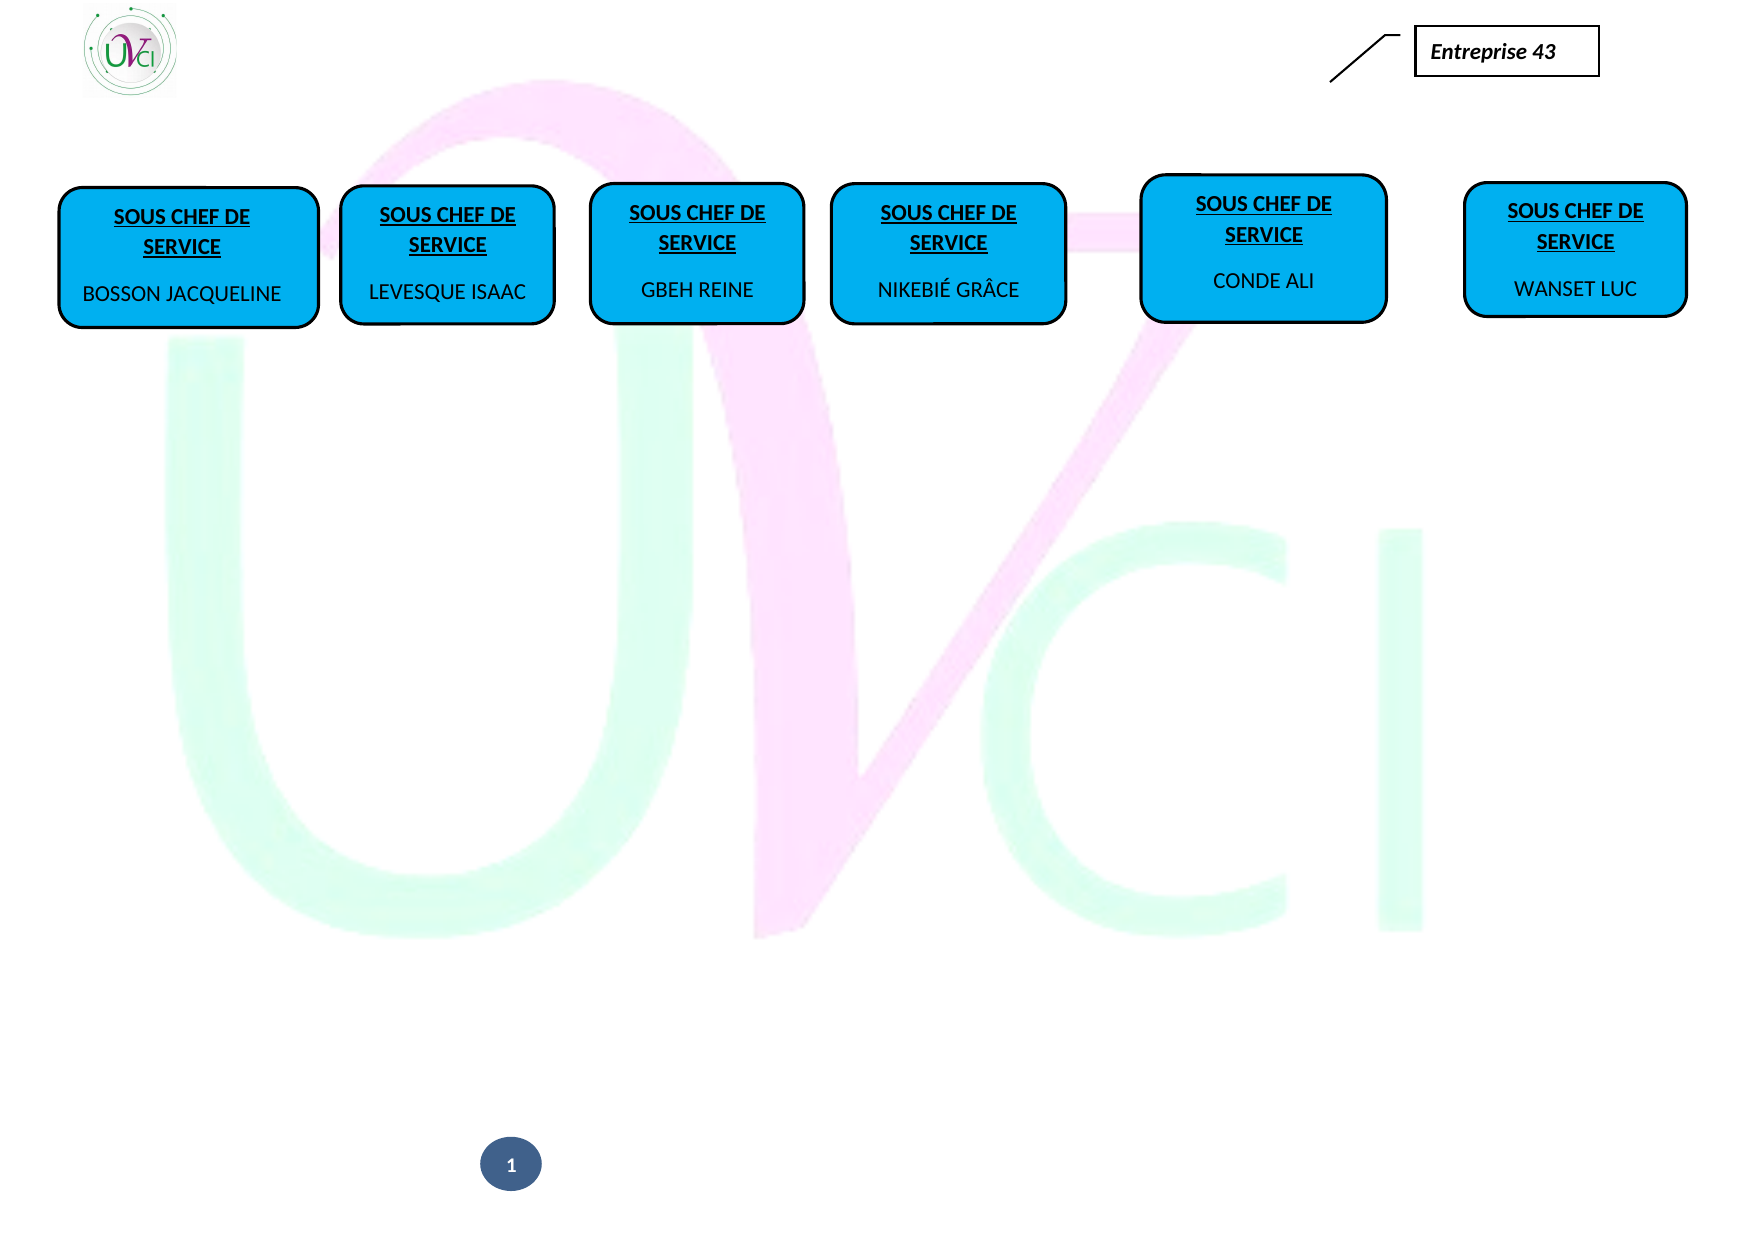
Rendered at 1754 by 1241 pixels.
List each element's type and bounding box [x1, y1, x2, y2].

picture [82, 3, 177, 98]
